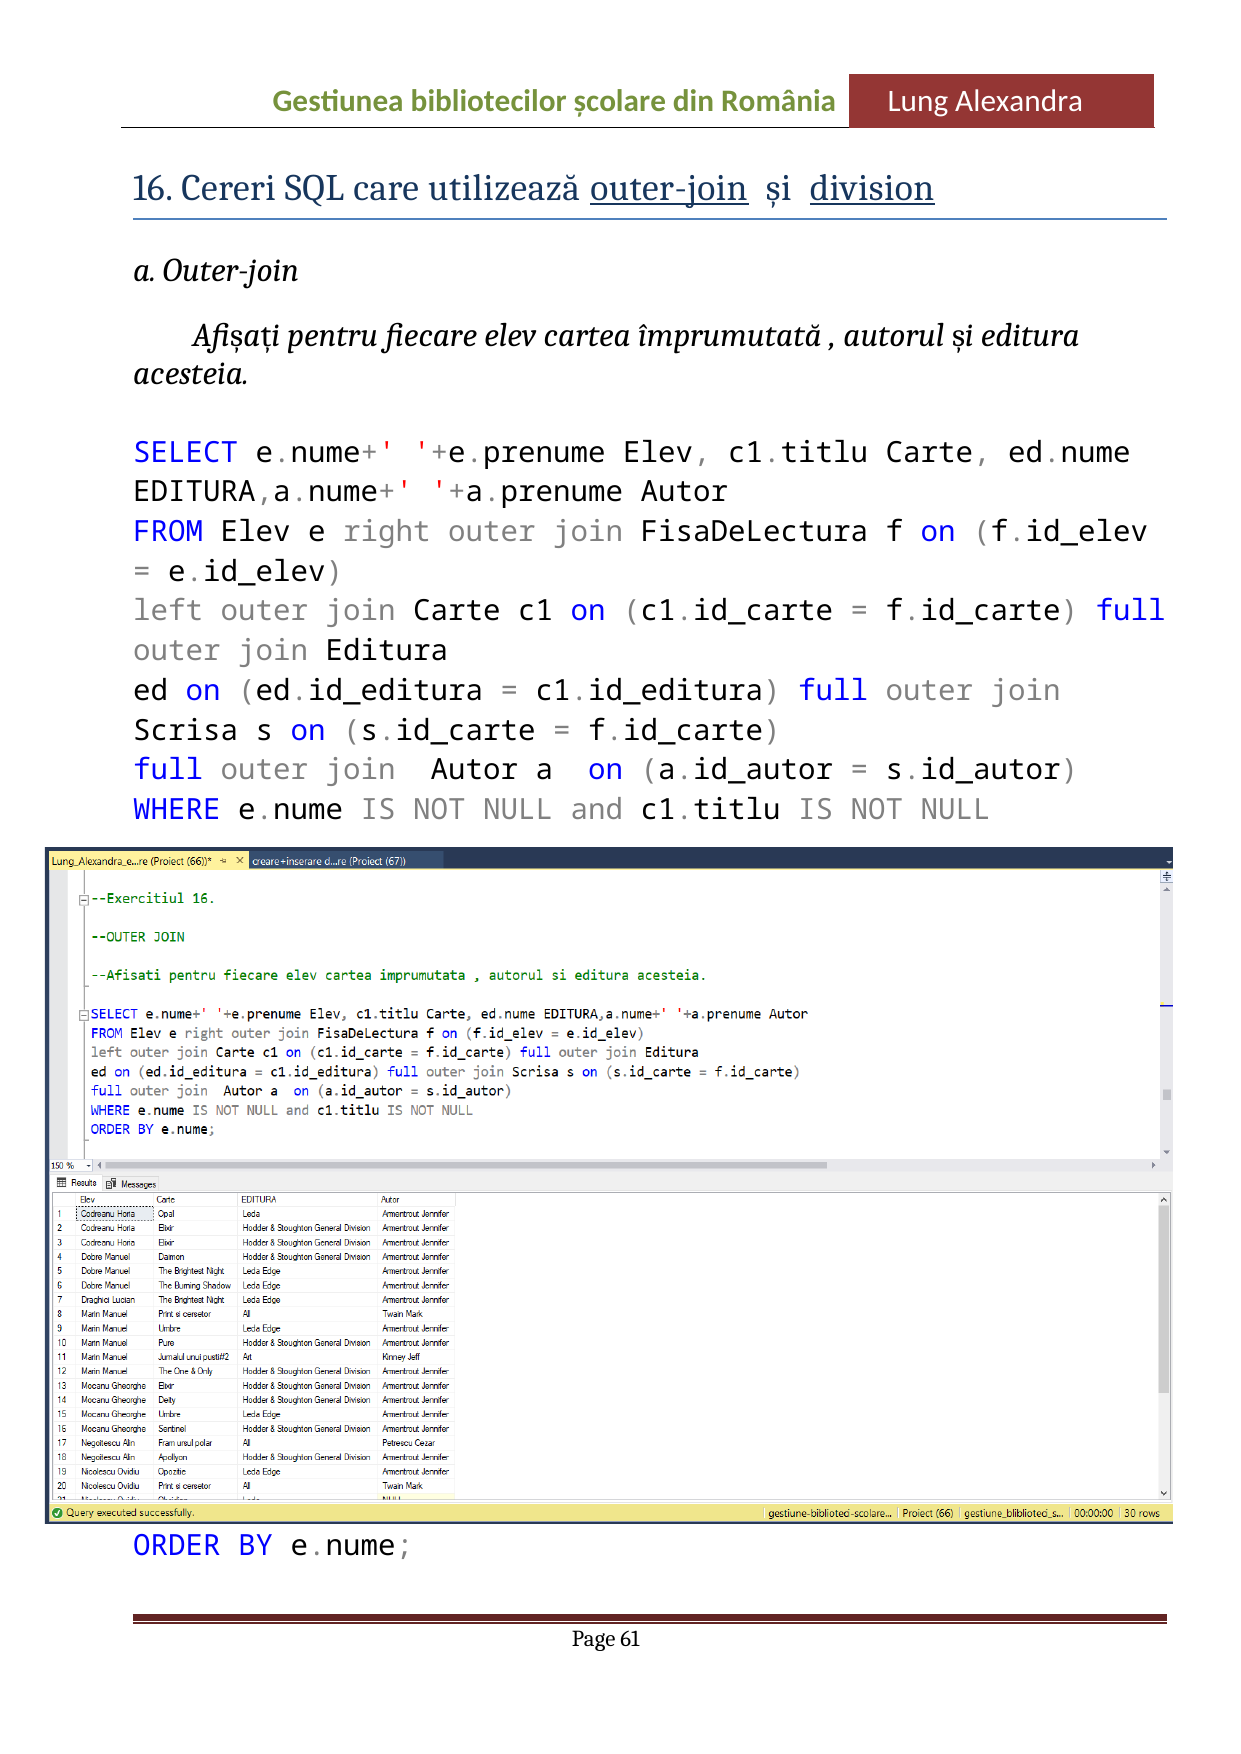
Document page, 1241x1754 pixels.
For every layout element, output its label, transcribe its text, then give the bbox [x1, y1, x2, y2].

picture [44, 847, 1173, 1524]
text FROM Elev e right outer join FisaDeLectura f on (f.id_elev = e.id_elev) [133, 510, 1167, 590]
text ed on (ed.id_editura = c1.id_editura) full outer join Scrisa s on (s.id_carte = f.id_carte) [133, 669, 1167, 748]
text Afișați pentru fiecare elev cartea împrumutată , autorul și editura acesteia. [133, 316, 1167, 393]
text WHERE e.nume IS NOT NULL and c1.titlu IS NOT NULL [133, 788, 1167, 828]
text left outer join Carte c1 on (c1.id_carte = f.id_carte) full outer join Editura [133, 590, 1167, 669]
text SELECT e.nume+' '+e.prenume Elev, c1.titlu Carte, ed.nume EDITURA,a.nume+' '+a.prenume Autor [133, 431, 1167, 510]
list Outer-join [133, 251, 1211, 289]
text full outer join Autor a on (a.id_autor = s.id_autor) [133, 748, 1167, 788]
title 16. Cereri SQL care utilizează outer-join și division [133, 166, 1167, 218]
